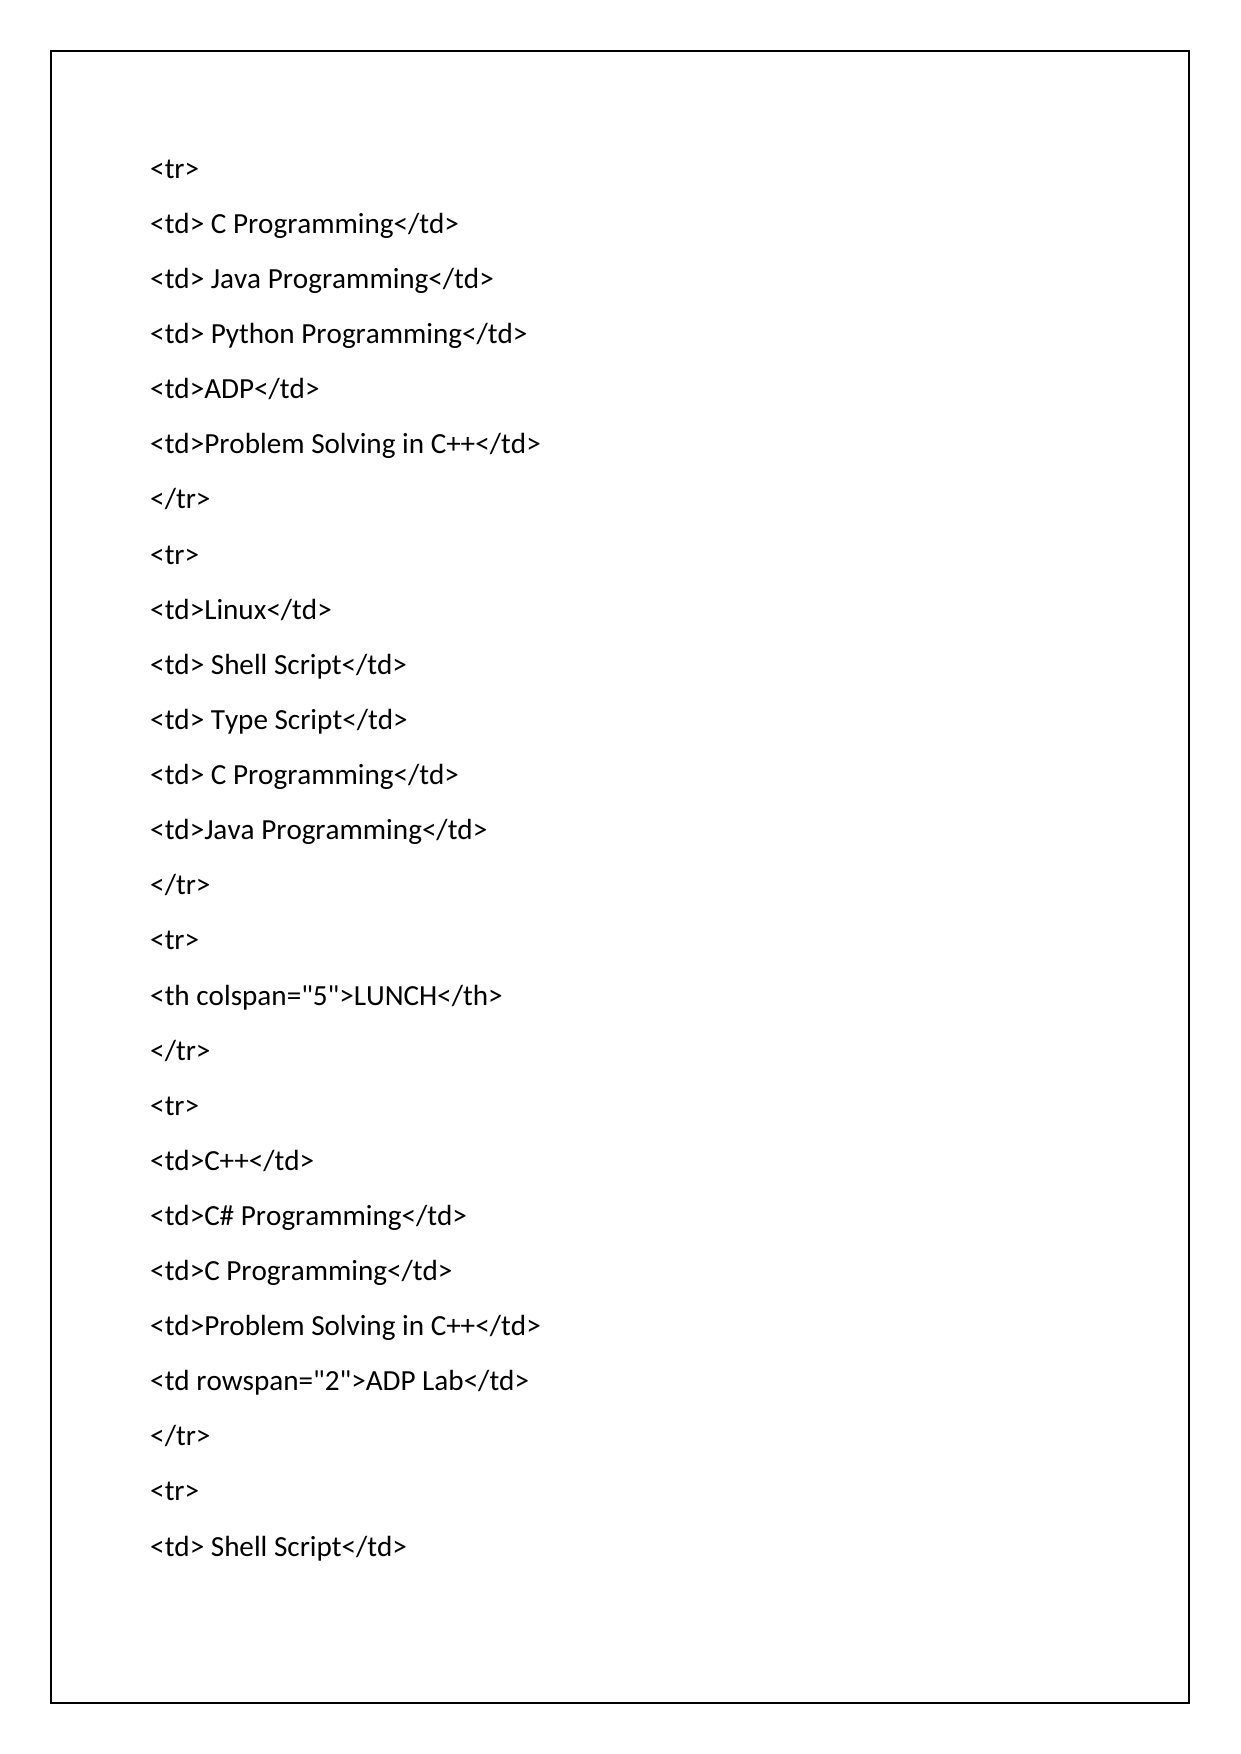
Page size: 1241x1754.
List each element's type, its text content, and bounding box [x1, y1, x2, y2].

text <td>C Programming</td> [150, 1252, 1090, 1288]
text <td>Java Programming</td> [150, 811, 1090, 847]
text <th colspan="5">LUNCH</th> [150, 977, 1090, 1012]
text <td>ADP</td> [150, 370, 1090, 406]
text <td> C Programming</td> [150, 205, 1090, 241]
text <td rowspan="2">ADP Lab</td> [150, 1362, 1090, 1398]
text <td>C++</td> [150, 1142, 1090, 1177]
text <tr> [150, 536, 1090, 571]
text <td> Java Programming</td> [150, 260, 1090, 296]
text <td>Problem Solving in C++</td> [150, 1307, 1090, 1343]
text <td>Problem Solving in C++</td> [150, 426, 1090, 461]
text <td> Type Script</td> [150, 701, 1090, 737]
text </tr> [150, 1417, 1090, 1453]
text <tr> [150, 1087, 1090, 1122]
text <tr> [150, 1472, 1090, 1508]
text <td> C Programming</td> [150, 756, 1090, 792]
text <td> Shell Script</td> [150, 646, 1090, 682]
text <td>C# Programming</td> [150, 1197, 1090, 1233]
text <tr> [150, 921, 1090, 957]
text <td> Shell Script</td> [150, 1528, 1090, 1563]
text </tr> [150, 481, 1090, 516]
text </tr> [150, 1032, 1090, 1067]
text </tr> [150, 866, 1090, 902]
text <td>Linux</td> [150, 591, 1090, 626]
text <td> Python Programming</td> [150, 315, 1090, 351]
text <tr> [150, 150, 1090, 186]
